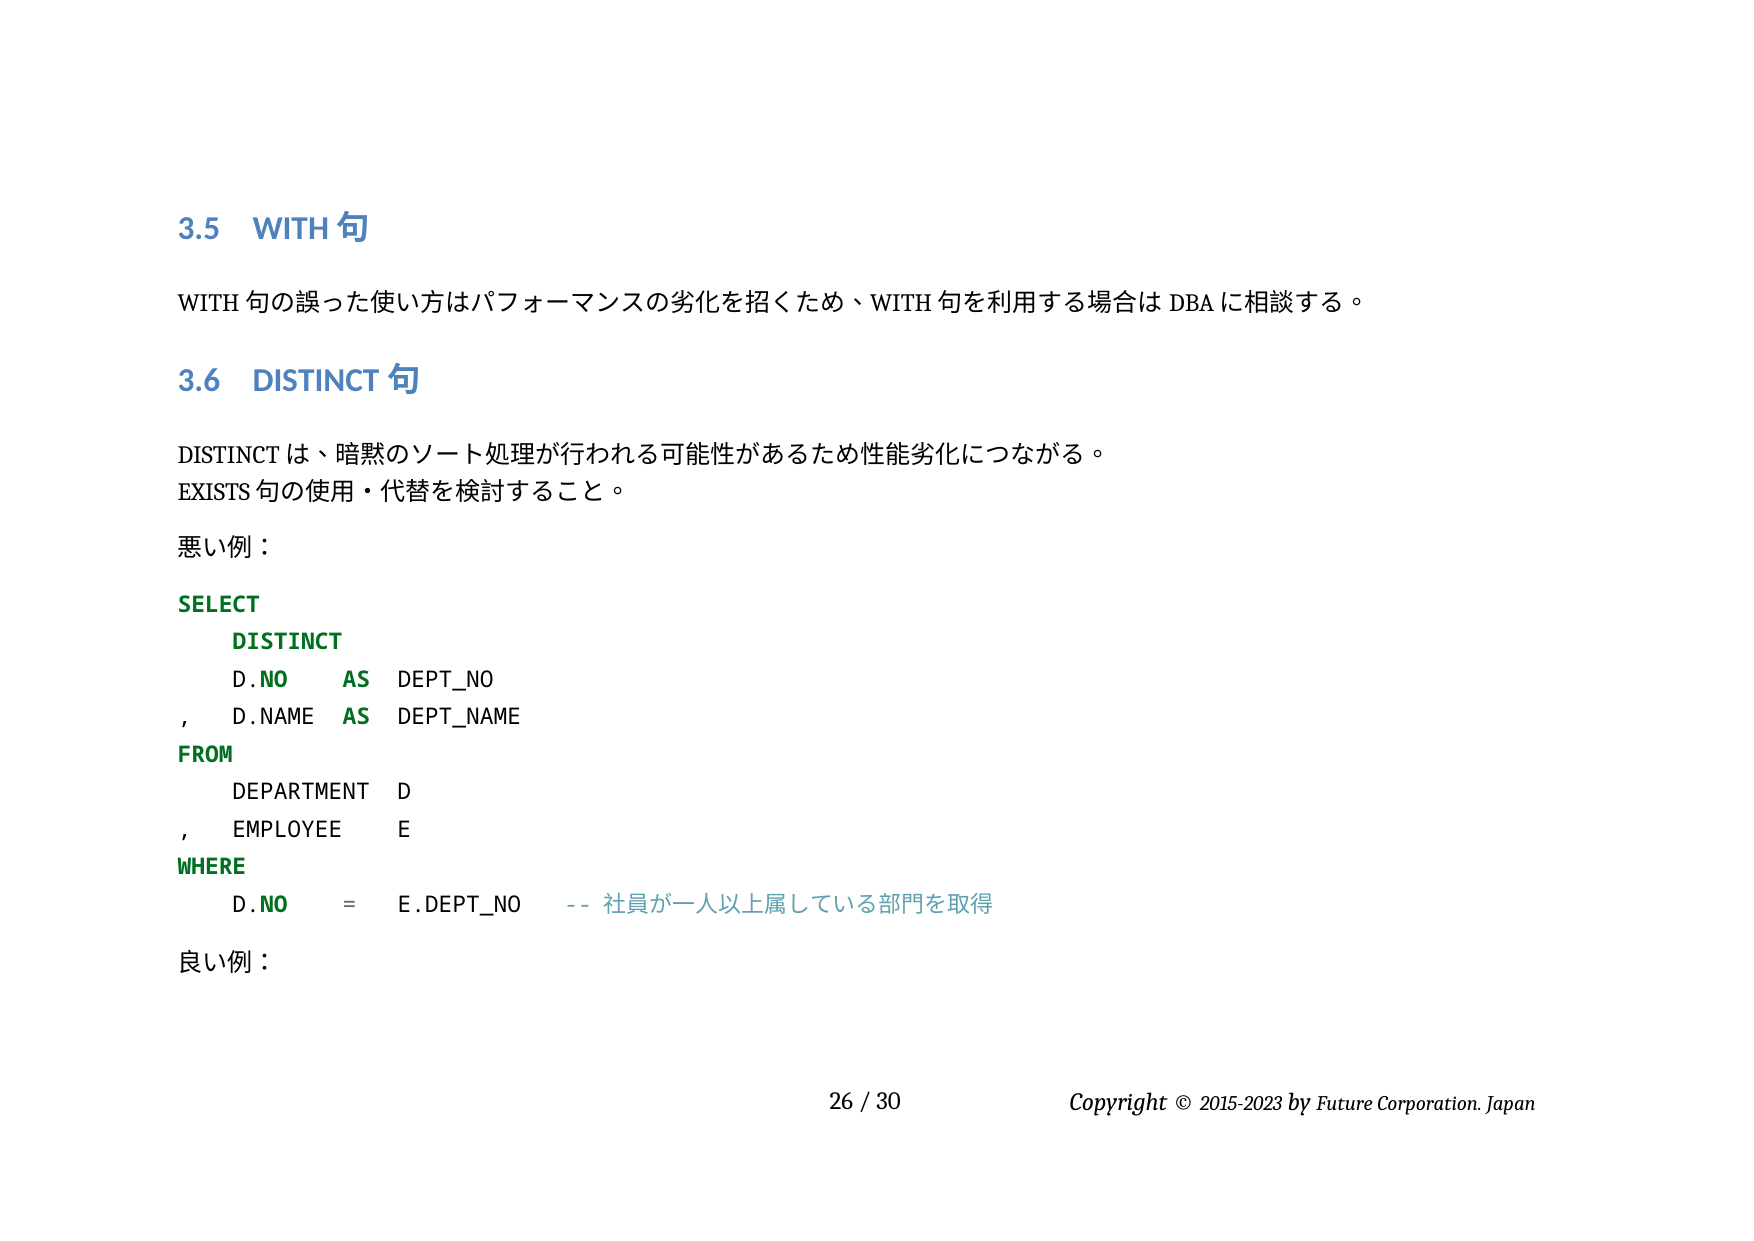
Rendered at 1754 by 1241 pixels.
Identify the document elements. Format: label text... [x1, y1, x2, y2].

text SELECT DISTINCT D.NO AS DEPT_NO , D.NAME AS DEPT_NAME FROM DEPARTMENT D , EMPLOYEE E WHERE D.NO = E.DEPT_NO -- 社員が一人以上属している部門を取得 [177, 585, 1547, 922]
text 良い例： [177, 943, 1547, 981]
subtitle DISTINCT 句 [177, 341, 1547, 416]
subtitle WITH 句 [177, 189, 1547, 264]
text 悪い例： [177, 528, 1547, 566]
text WITH 句の誤った使い方はパフォーマンスの劣化を招くため、WITH 句を利用する場合は DBA に相談する。 [177, 283, 1547, 320]
text DISTINCT は、暗黙のソート処理が行われる可能性があるため性能劣化につながる。 EXISTS 句の使用・代替を検討すること。 [177, 435, 1547, 510]
